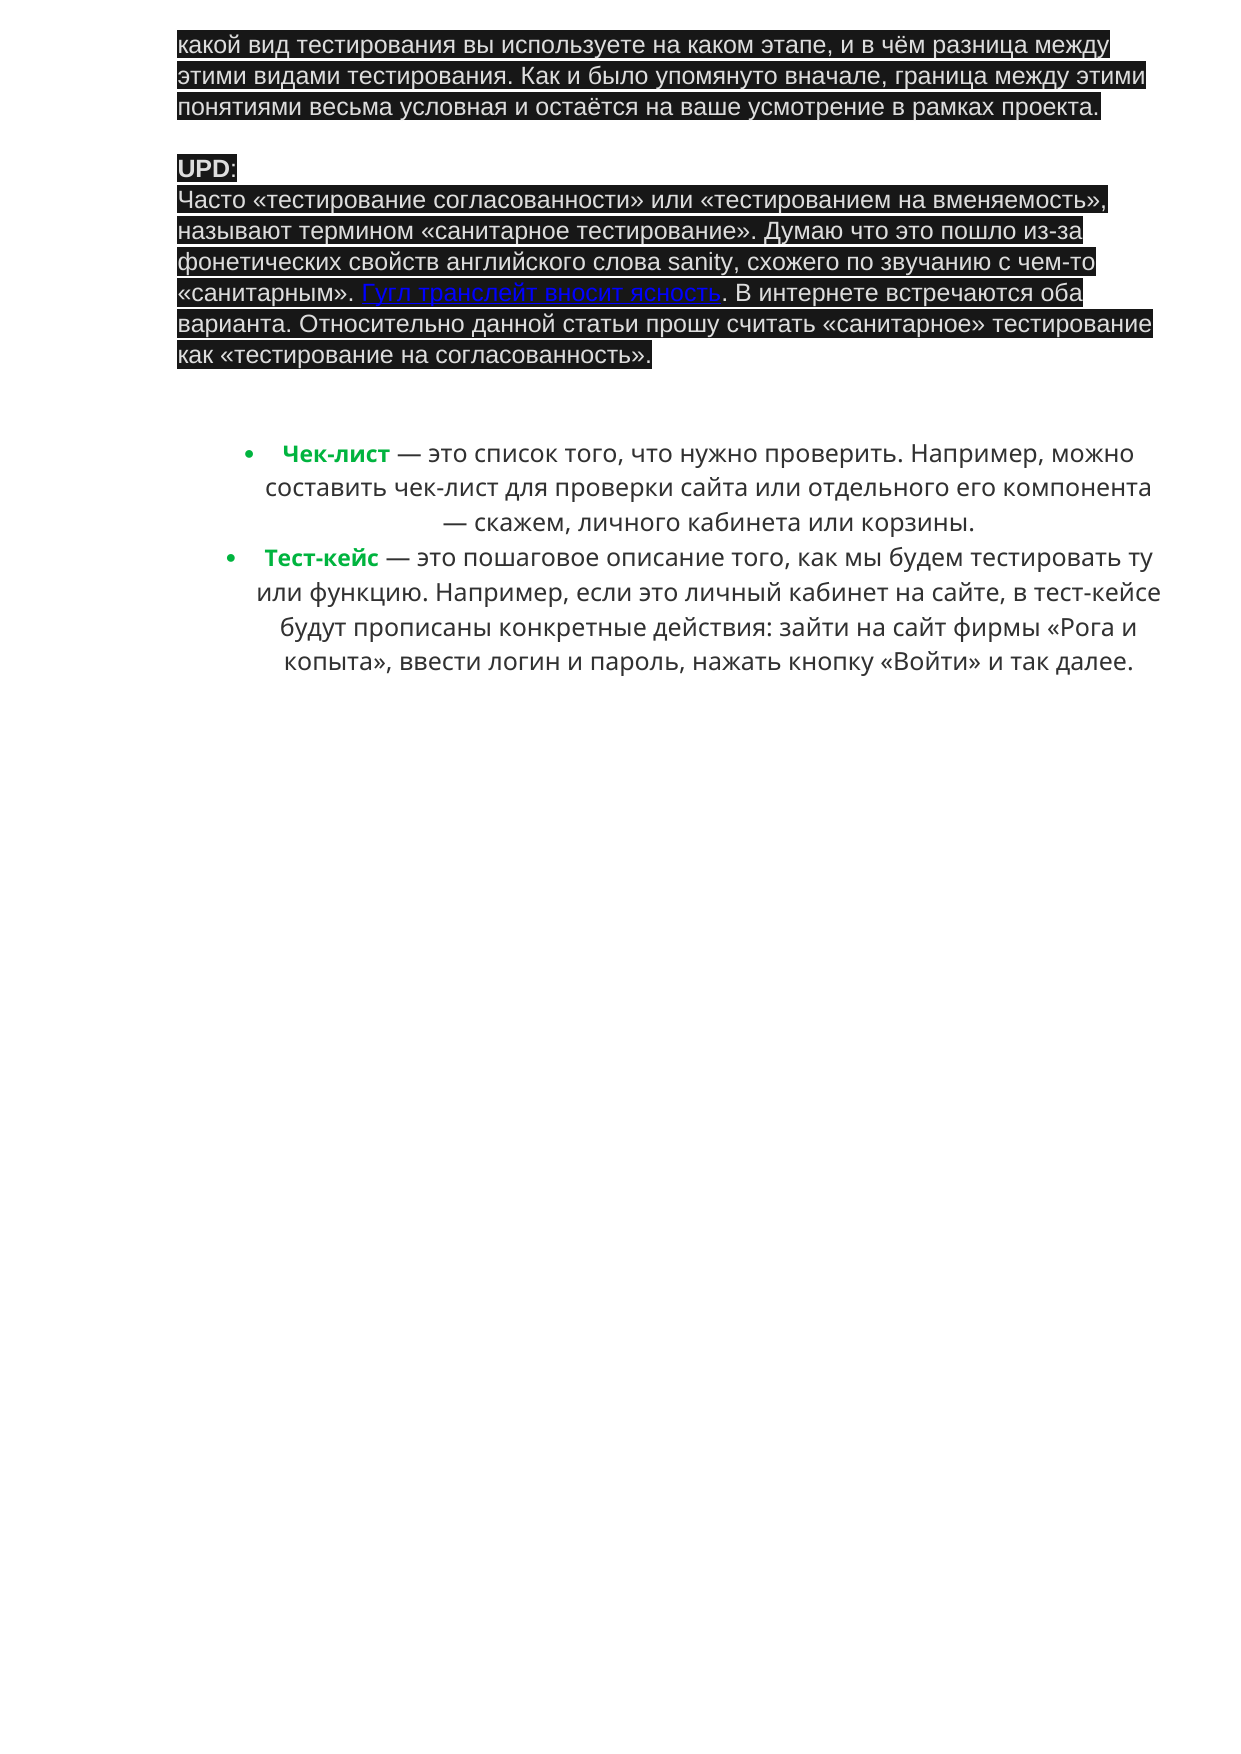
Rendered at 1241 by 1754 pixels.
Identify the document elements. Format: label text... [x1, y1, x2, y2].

list Чек-лист — это список того, что нужно проверить. Например, можно составить чек-лист для проверки сайта или отдельного его компонента — скажем, личного кабинета или корзины. [213, 434, 1167, 539]
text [177, 29, 1167, 369]
list Тест-кейс — это пошаговое описание того, как мы будем тестировать ту или функцию. Например, если это личный кабинет на сайте, в тест-кейсе будут прописаны конкретные действия: зайти на сайт фирмы «Рога и копыта», ввести логин и пароль, нажать кнопку «Войти» и так далее. [213, 539, 1167, 678]
